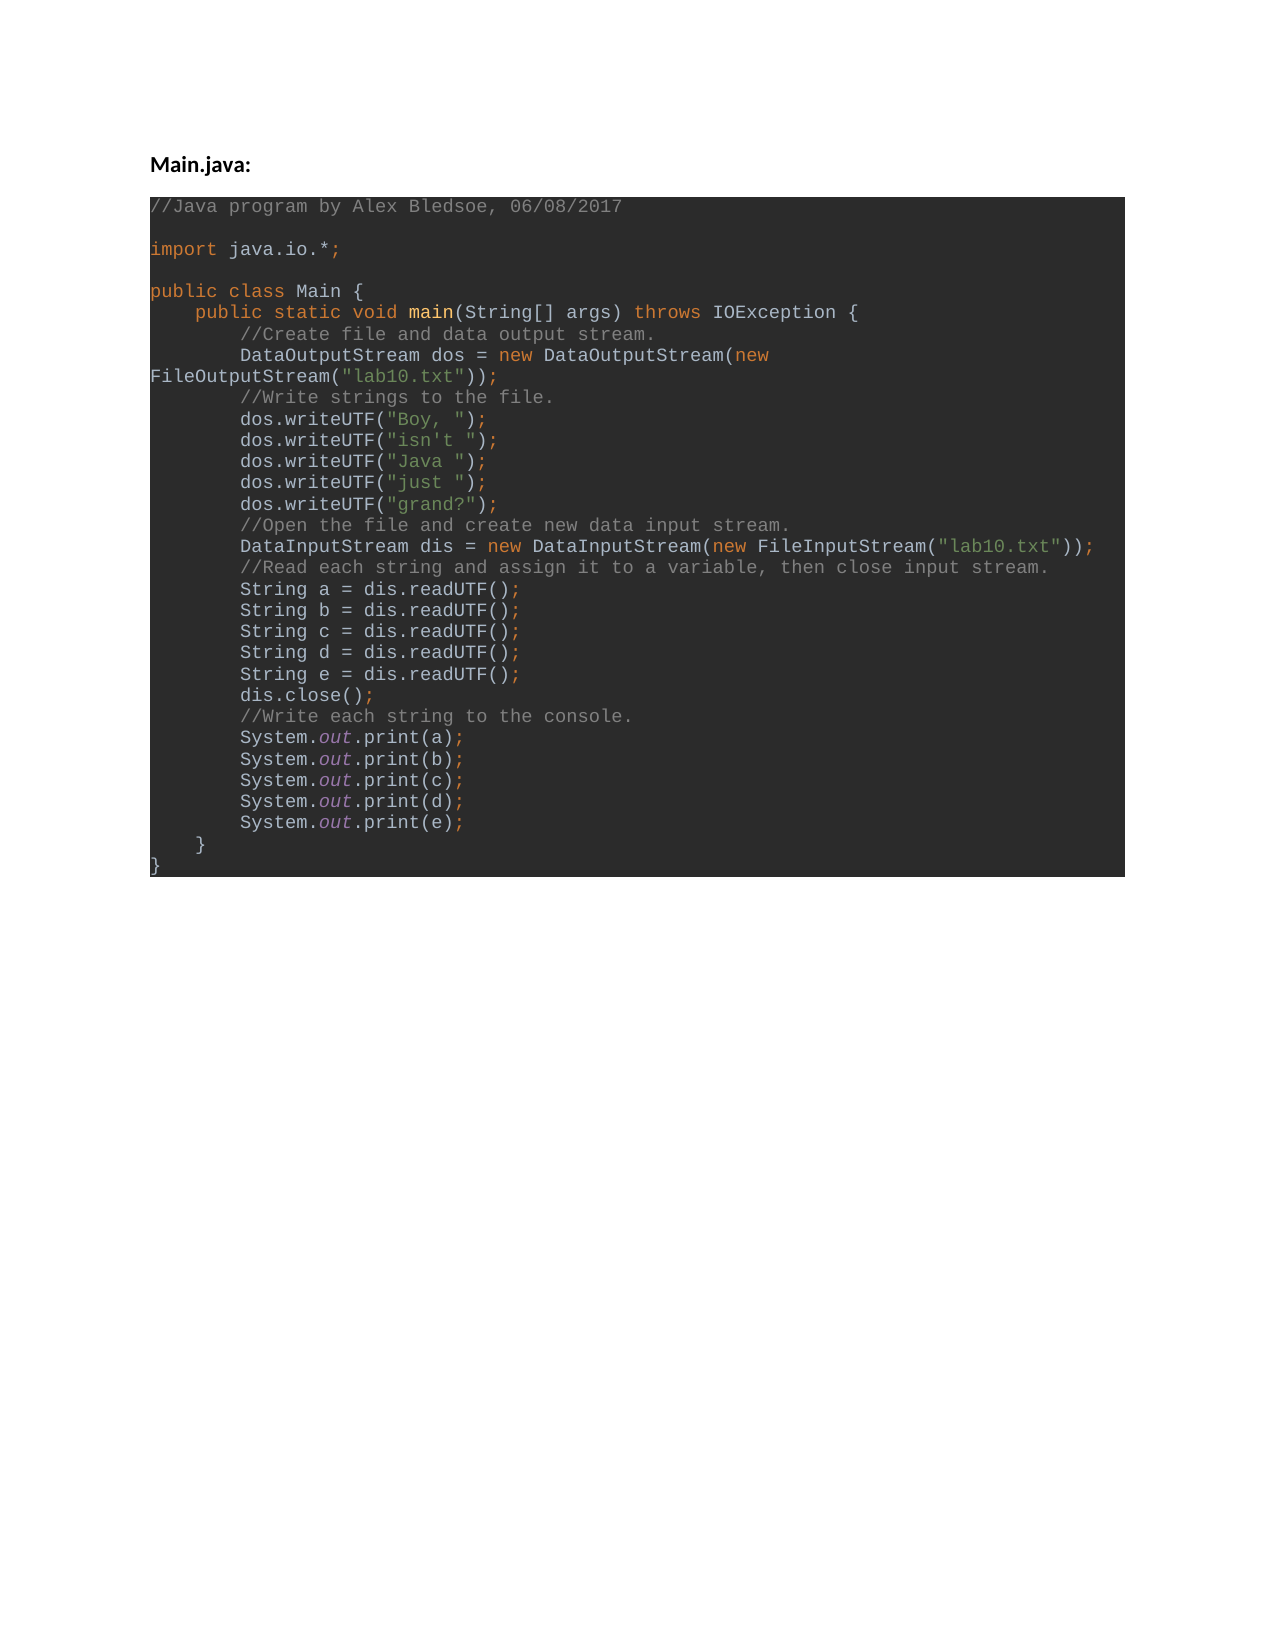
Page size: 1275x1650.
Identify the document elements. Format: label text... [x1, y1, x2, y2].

text //Java program by Alex Bledsoe, 06/08/2017 import java.io.*; public class Main { public static void main(String[] args) throws IOException { //Create file and data output stream. DataOutputStream dos = new DataOutputStream(new FileOutputStream("lab10.txt")); //Write strings to the file. dos.writeUTF("Boy, "); dos.writeUTF("isn't "); dos.writeUTF("Java "); dos.writeUTF("just "); dos.writeUTF("grand?"); //Open the file and create new data input stream. DataInputStream dis = new DataInputStream(new FileInputStream("lab10.txt")); //Read each string and assign it to a variable, then close input stream. String a = dis.readUTF(); String b = dis.readUTF(); String c = dis.readUTF(); String d = dis.readUTF(); String e = dis.readUTF(); dis.close(); //Write each string to the console. System.out.print(a); System.out.print(b); System.out.print(c); System.out.print(d); System.out.print(e); } } [150, 197, 1125, 877]
text Main.java: [150, 150, 1125, 178]
